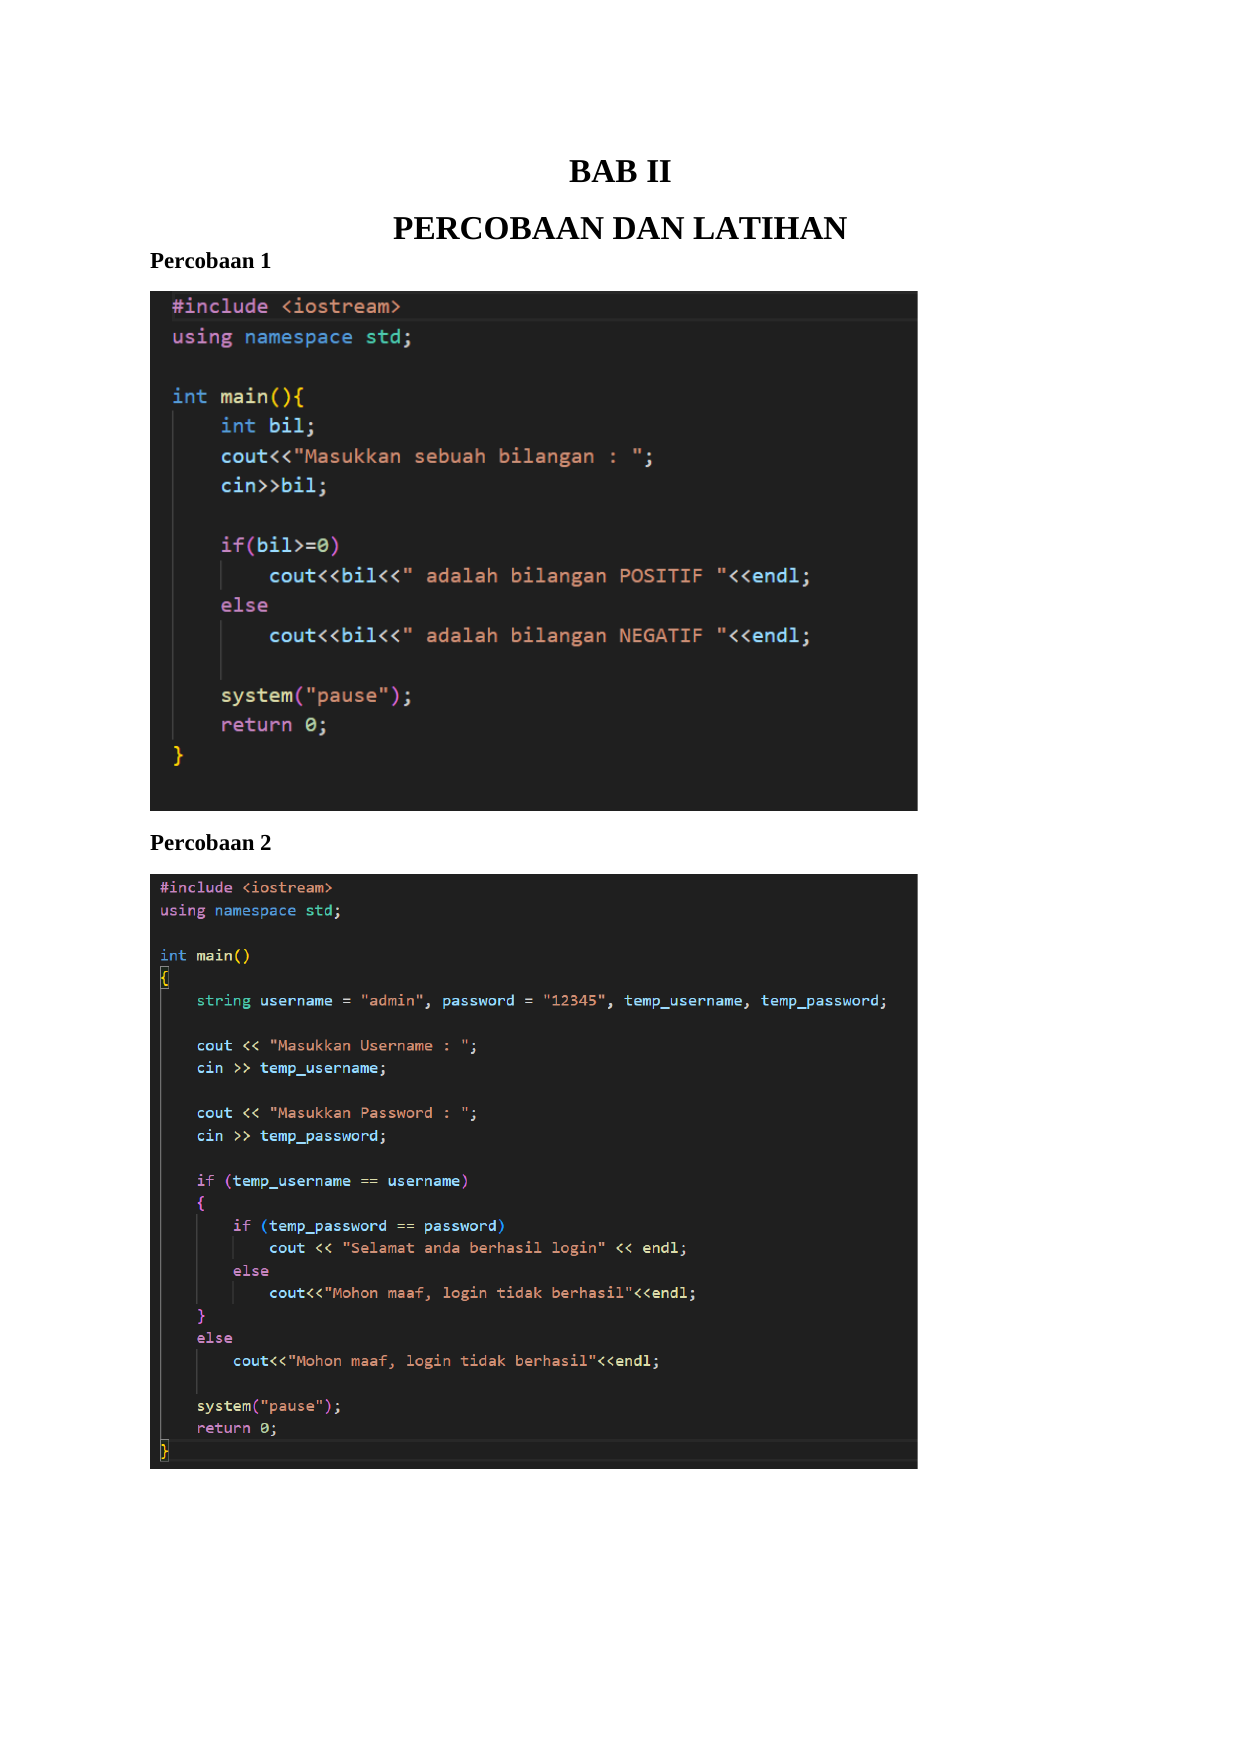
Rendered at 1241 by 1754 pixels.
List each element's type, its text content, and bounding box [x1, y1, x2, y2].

text PERCOBAAN DAN LATIHAN [151, 208, 1089, 247]
text BAB II [151, 151, 1090, 189]
text Percobaan 2 [150, 829, 1090, 856]
text Percobaan 1 [150, 247, 1090, 273]
picture [150, 291, 918, 811]
picture [150, 874, 918, 1469]
